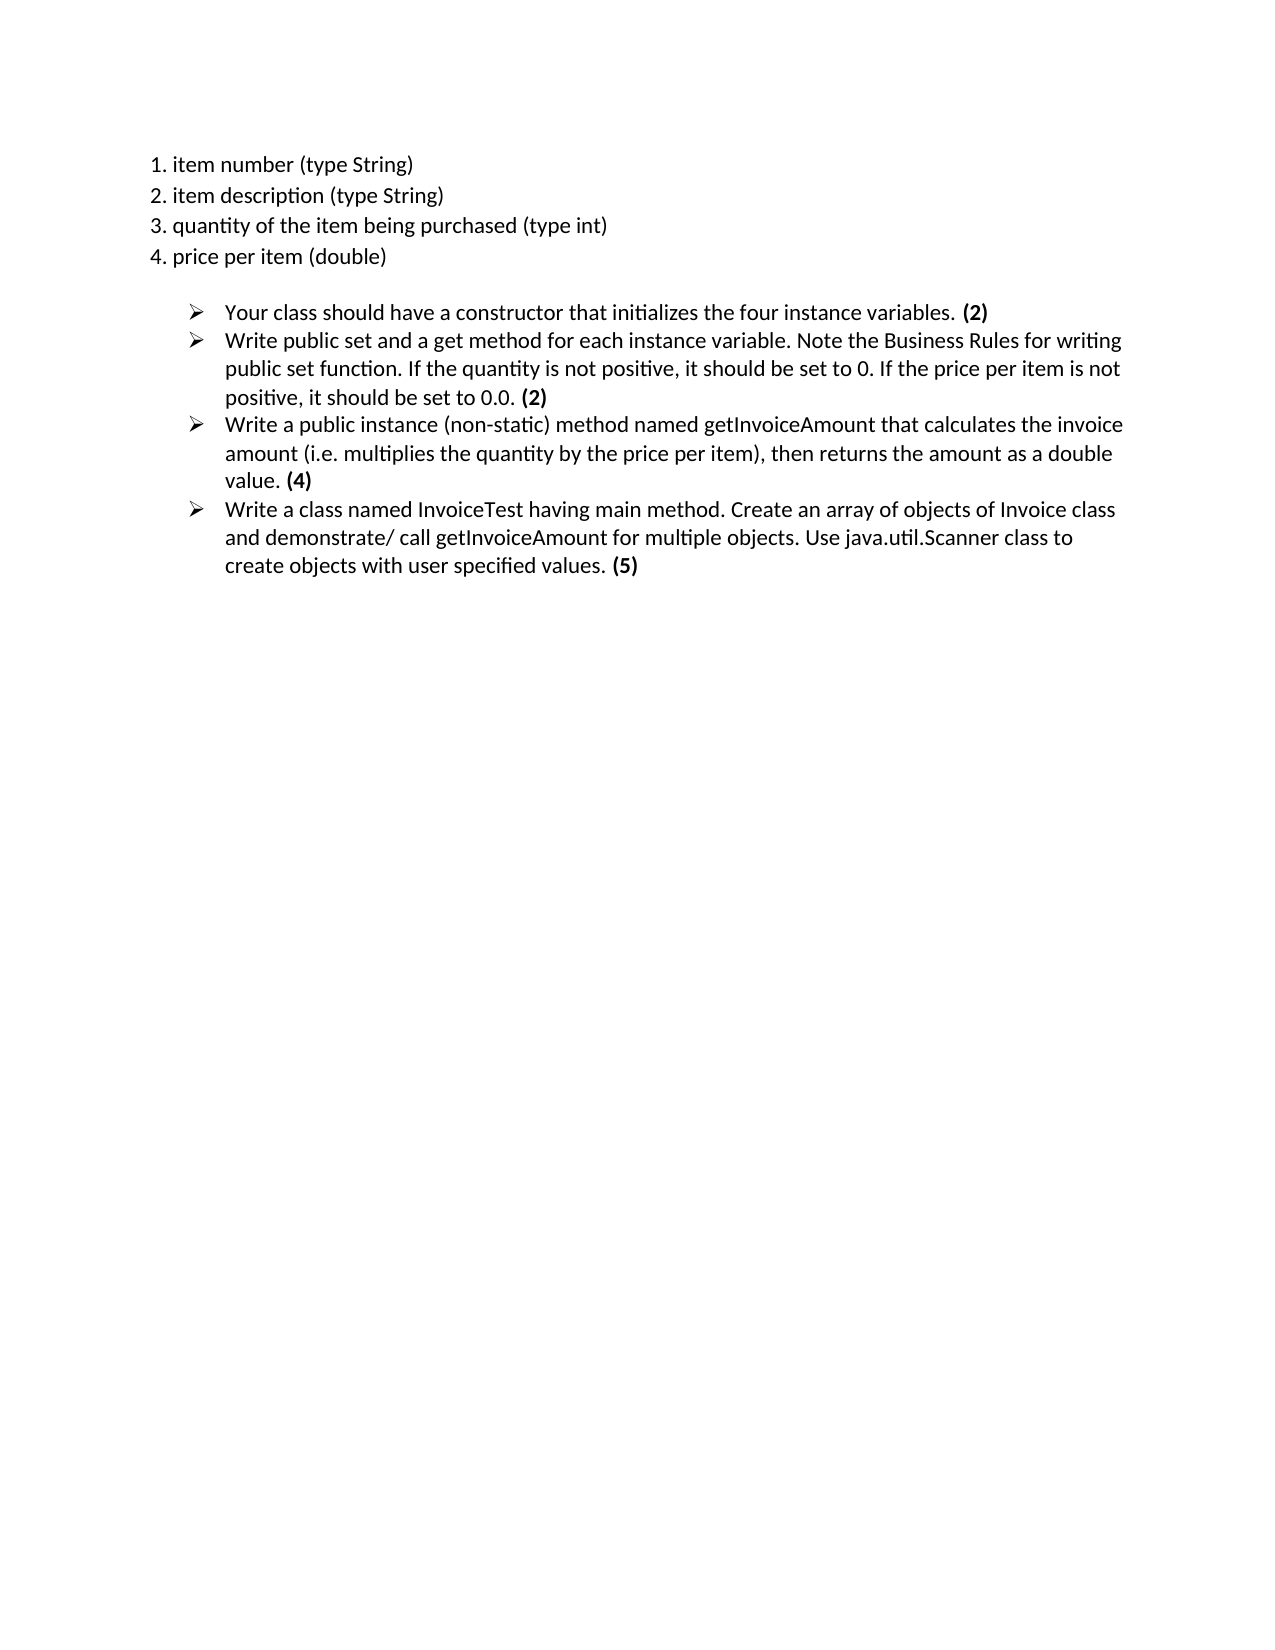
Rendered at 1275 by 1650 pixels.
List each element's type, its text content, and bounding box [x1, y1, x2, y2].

list Write public set and a get method for each instance variable. Note the Business Rules for writing public set function. If the quantity is not positive, it should be set to 0. If the price per item is not positive, it should be set to 0.0. (2) [187, 327, 1125, 411]
text 2. item description (type String) [150, 181, 1125, 209]
text 1. item number (type String) [150, 150, 1125, 178]
text 3. quantity of the item being purchased (type int) [150, 212, 1125, 240]
list Your class should have a constructor that initializes the four instance variables. (2) [187, 298, 1125, 327]
list Write a public instance (non-static) method named getInvoiceAmount that calculates the invoice amount (i.e. multiplies the quantity by the price per item), then returns the amount as a double value. (4) [187, 411, 1125, 495]
list Write a class named InvoiceTest having main method. Create an array of objects of Invoice class and demonstrate/ call getInvoiceAmount for multiple objects. Use java.util.Scanner class to create objects with user specified values. (5) [187, 495, 1125, 579]
text 4. price per item (double) [150, 242, 1125, 271]
